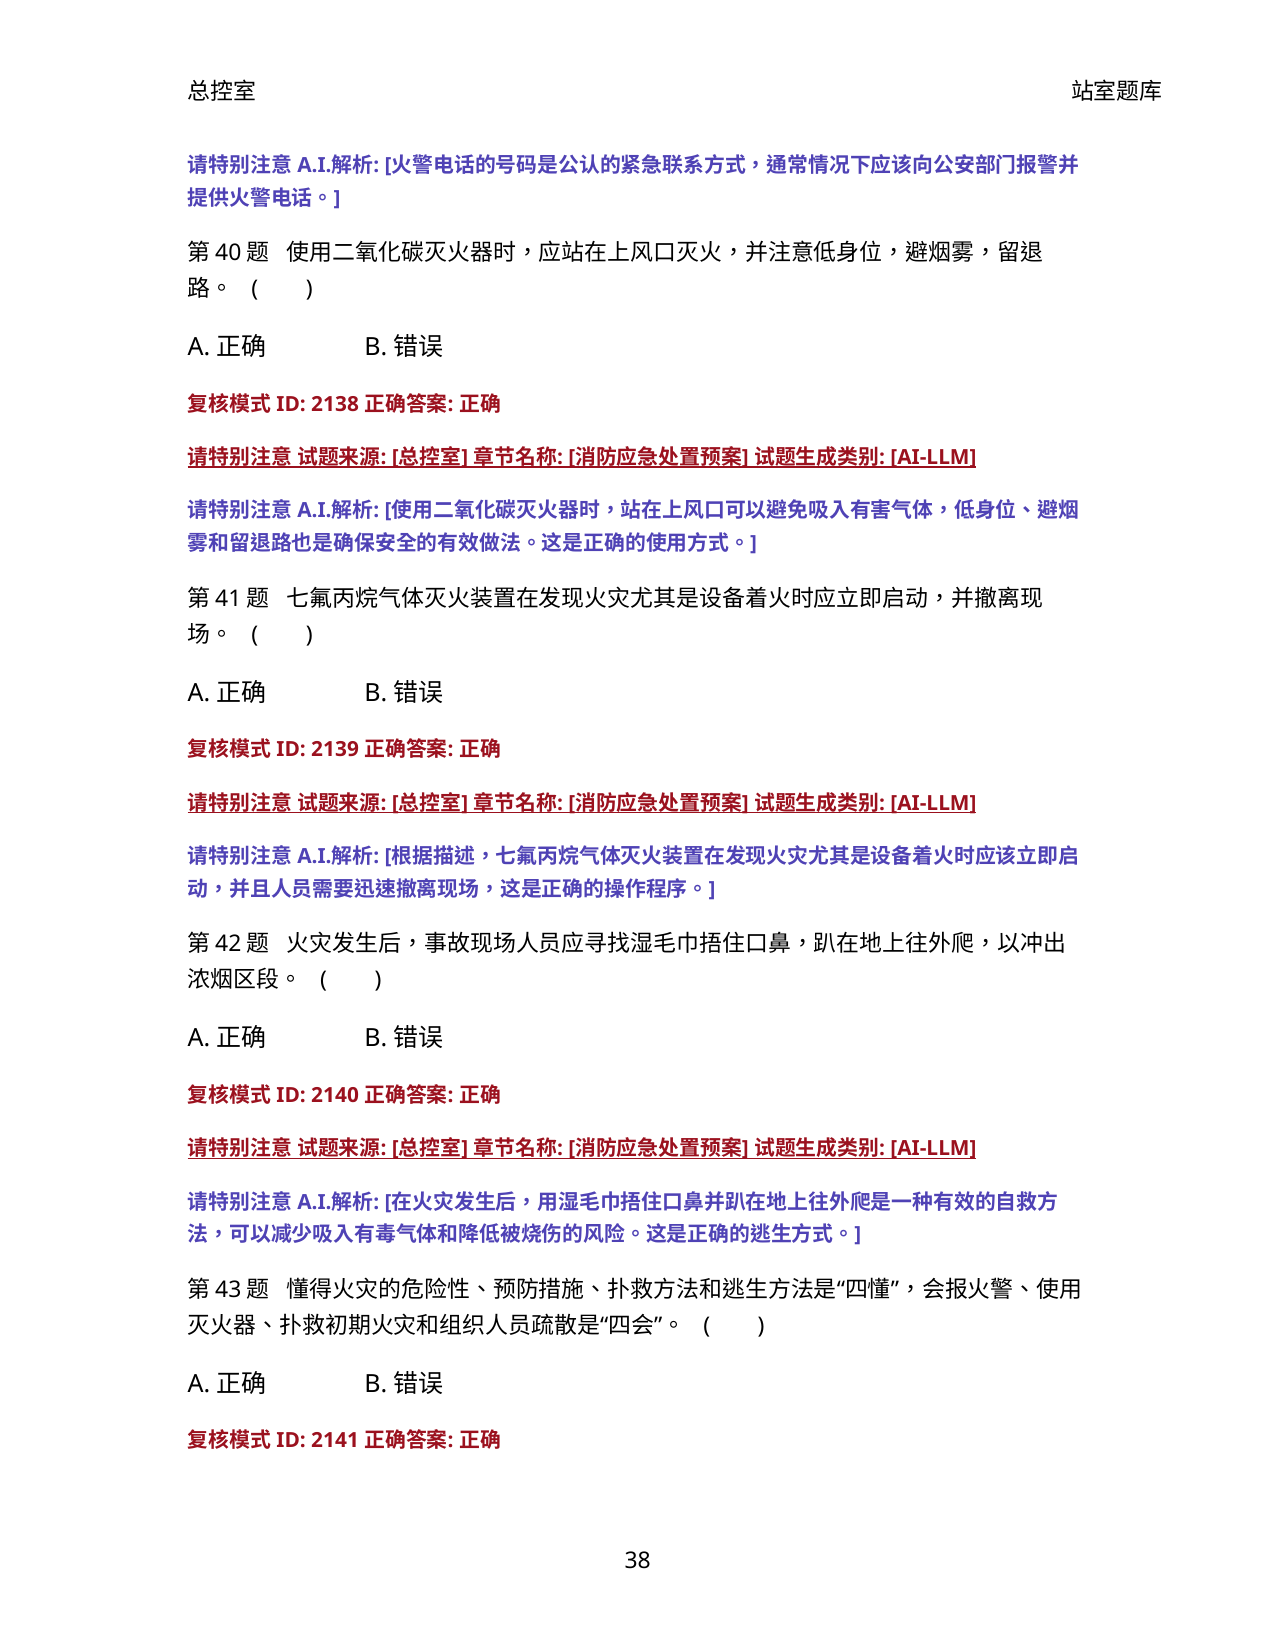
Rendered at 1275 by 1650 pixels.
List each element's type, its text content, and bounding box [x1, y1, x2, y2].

text 请特别注意 A.I.解析: [在火灾发生后，用湿毛巾捂住口鼻并趴在地上往外爬是一种有效的自救方法，可以减少吸入有毒气体和降低被烧伤的风险。这是正确的逃生方式。] [187, 1187, 1087, 1248]
text 第43题 懂得火灾的危险性、预防措施、扑救方法和逃生方法是“四懂”，会报火警、使用灭火器、扑救初期火灾和组织人员疏散是“四会”。 ( ) [187, 1273, 1087, 1340]
text 请特别注意 A.I.解析: [火警电话的号码是公认的紧急联系方式，通常情况下应该向公安部门报警并提供火警电话。] [187, 150, 1087, 211]
text 复核模式 ID: 2140 正确答案: 正确 [187, 1080, 1087, 1108]
text 第41题 七氟丙烷气体灭火装置在发现火灾尤其是设备着火时应立即启动，并撤离现场。 ( ) [187, 582, 1087, 649]
text 请特别注意 A.I.解析: [根据描述，七氟丙烷气体灭火装置在发现火灾尤其是设备着火时应该立即启动，并且人员需要迅速撤离现场，这是正确的操作程序。] [187, 841, 1087, 902]
text A. 正确 B. 错误 [187, 674, 1087, 708]
text 复核模式 ID: 2141 正确答案: 正确 [187, 1426, 1087, 1454]
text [187, 442, 1087, 471]
text 复核模式 ID: 2138 正确答案: 正确 [187, 389, 1087, 417]
text 请特别注意 A.I.解析: [使用二氧化碳灭火器时，站在上风口可以避免吸入有害气体，低身位、避烟雾和留退路也是确保安全的有效做法。这是正确的使用方式。] [187, 496, 1087, 557]
text 复核模式 ID: 2139 正确答案: 正确 [187, 734, 1087, 763]
text A. 正确 B. 错误 [187, 1020, 1087, 1054]
text 请特别注意 试题来源: [总控室] 章节名称: [消防应急处置预案] 试题生成类别: [AI-LLM] [187, 1133, 1087, 1162]
text 请特别注意 试题来源: [总控室] 章节名称: [消防应急处置预案] 试题生成类别: [AI-LLM] [187, 788, 1087, 816]
text A. 正确 B. 错误 [187, 1366, 1087, 1400]
text 第40题 使用二氧化碳灭火器时，应站在上风口灭火，并注意低身位，避烟雾，留退路。 ( ) [187, 236, 1087, 303]
text 第42题 火灾发生后，事故现场人员应寻找湿毛巾捂住口鼻，趴在地上往外爬，以冲出浓烟区段。 ( ) [187, 927, 1087, 994]
text A. 正确 B. 错误 [187, 329, 1087, 363]
